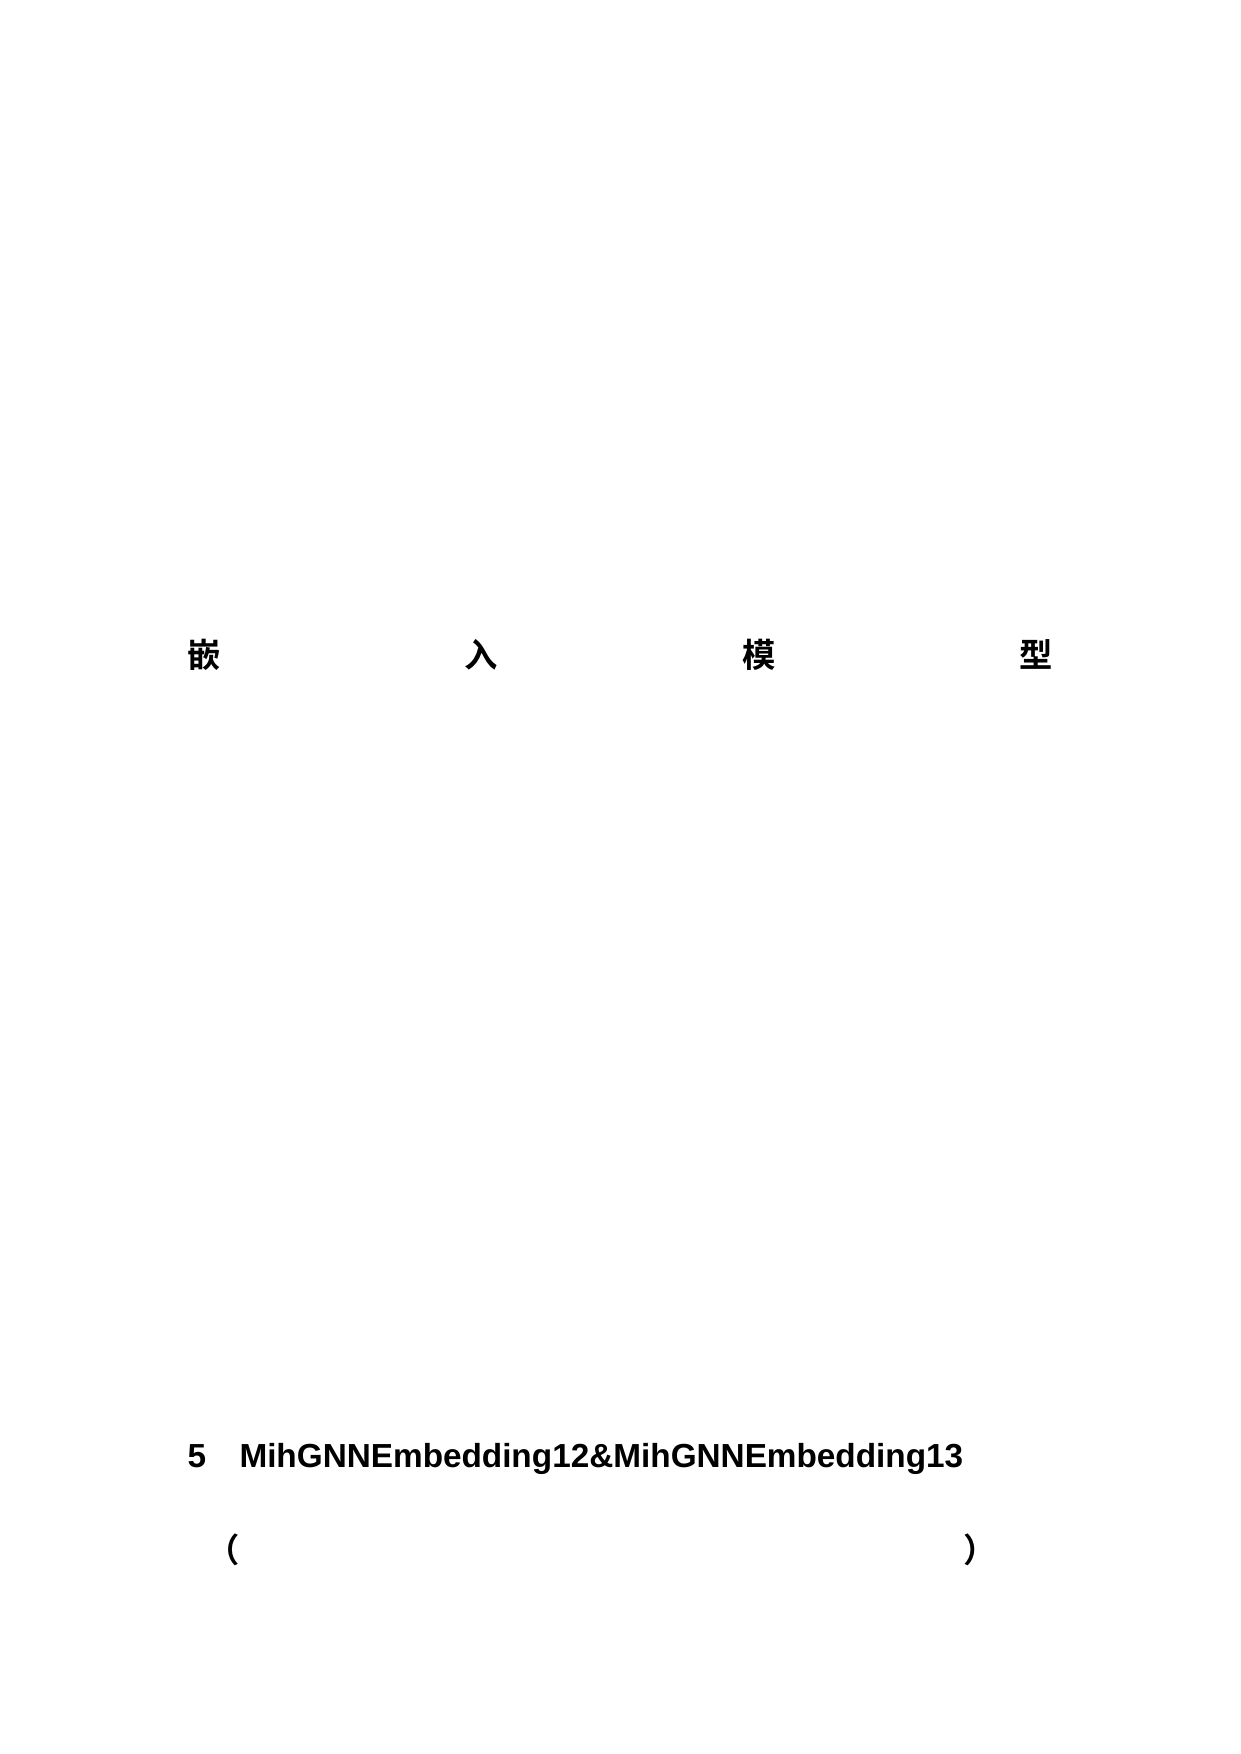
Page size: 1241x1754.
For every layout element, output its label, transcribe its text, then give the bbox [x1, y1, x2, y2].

subtitle 嵌入模型5（MihGNNEmbedding12&MihGNNEmbedding13） [187, 162, 1053, 1576]
